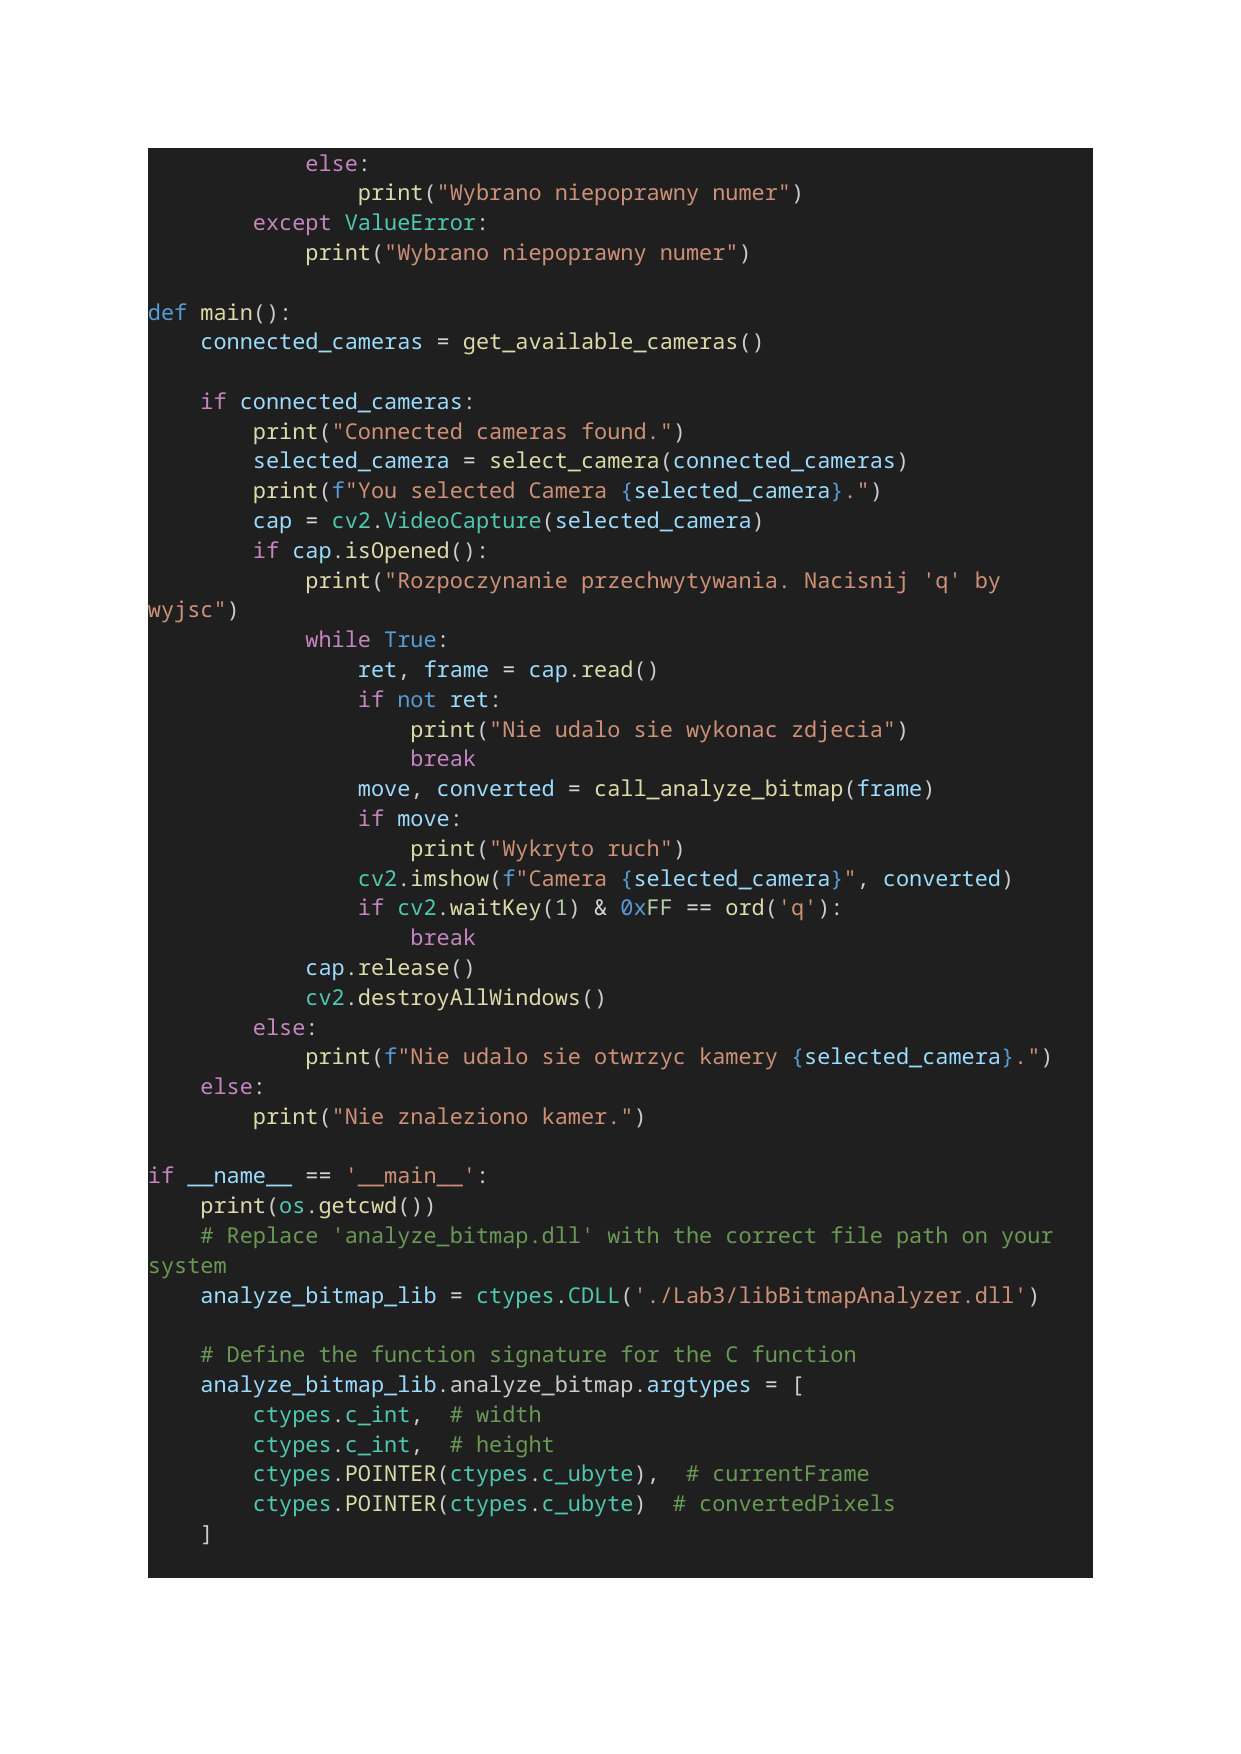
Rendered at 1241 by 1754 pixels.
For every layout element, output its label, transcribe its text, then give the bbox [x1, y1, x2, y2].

text print("Rozpoczynanie przechwytywania. Nacisnij 'q' by wyjsc") [148, 565, 1093, 624]
text def main(): [148, 297, 1093, 326]
text print("Nie znaleziono kamer.") [148, 1101, 1093, 1131]
text ctypes.POINTER(ctypes.c_ubyte) # convertedPixels [148, 1488, 1093, 1518]
text if connected_cameras: [148, 386, 1093, 416]
text print("Wybrano niepoprawny numer") [148, 237, 1093, 267]
text print("Connected cameras found.") [148, 416, 1093, 446]
text # Define the function signature for the C function [148, 1339, 1093, 1369]
text if move: [148, 803, 1093, 833]
text break [148, 743, 1093, 773]
text if cv2.waitKey(1) & 0xFF == ord('q'): [148, 892, 1093, 922]
text print("Wybrano niepoprawny numer") [148, 177, 1093, 207]
text analyze_bitmap_lib.analyze_bitmap.argtypes = [ [148, 1369, 1093, 1399]
text cap.release() [148, 952, 1093, 982]
text ret, frame = cap.read() [148, 654, 1093, 684]
text else: [148, 1012, 1093, 1041]
text print("Nie udalo sie wykonac zdjecia") [148, 714, 1093, 743]
text move, converted = call_analyze_bitmap(frame) [148, 773, 1093, 803]
text except ValueError: [148, 207, 1093, 237]
text cap = cv2.VideoCapture(selected_camera) [148, 505, 1093, 535]
text else: [148, 148, 1093, 177]
text if cap.isOpened(): [148, 535, 1093, 565]
text analyze_bitmap_lib = ctypes.CDLL('./Lab3/libBitmapAnalyzer.dll') [148, 1280, 1093, 1309]
text ] [148, 1518, 1093, 1548]
text while True: [148, 624, 1093, 654]
text # Replace 'analyze_bitmap.dll' with the correct file path on your system [148, 1220, 1093, 1280]
text selected_camera = select_camera(connected_cameras) [148, 446, 1093, 475]
text connected_cameras = get_available_cameras() [148, 326, 1093, 356]
text print(f"You selected Camera {selected_camera}.") [148, 475, 1093, 505]
text print(f"Nie udalo sie otwrzyc kamery {selected_camera}.") [148, 1041, 1093, 1071]
text if __name__ == '__main__': [148, 1161, 1093, 1190]
text ctypes.c_int, # height [148, 1429, 1093, 1458]
text ctypes.POINTER(ctypes.c_ubyte), # currentFrame [148, 1458, 1093, 1488]
text if not ret: [148, 684, 1093, 714]
text print(os.getcwd()) [148, 1190, 1093, 1220]
text print("Wykryto ruch") [148, 833, 1093, 863]
text cv2.imshow(f"Camera {selected_camera}", converted) [148, 863, 1093, 892]
text cv2.destroyAllWindows() [148, 982, 1093, 1012]
text ctypes.c_int, # width [148, 1399, 1093, 1429]
text else: [148, 1071, 1093, 1101]
text break [148, 922, 1093, 952]
